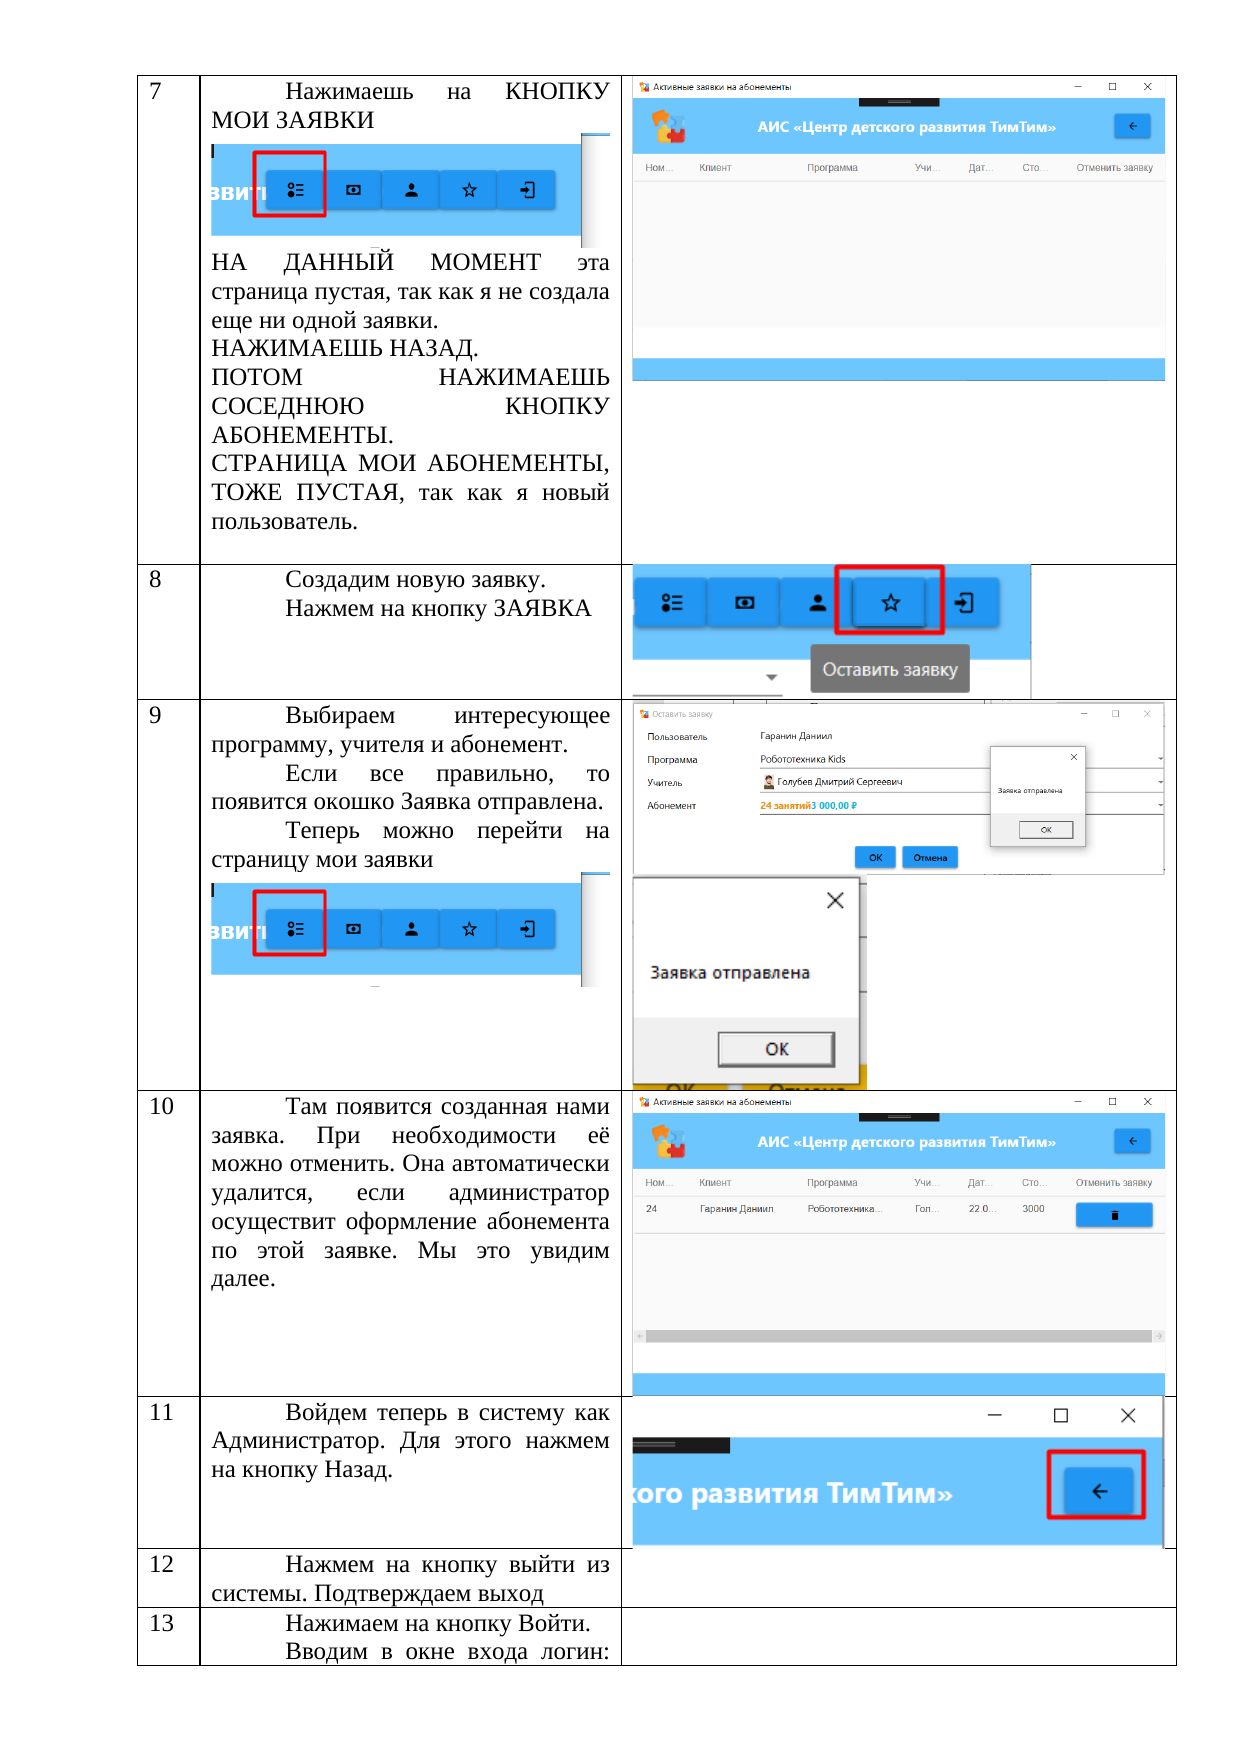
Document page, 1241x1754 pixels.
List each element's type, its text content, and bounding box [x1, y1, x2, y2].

table_cell [622, 565, 632, 699]
picture [211, 133, 611, 248]
picture [632, 564, 1032, 699]
table_cell [622, 700, 632, 1090]
table_cell Выбираем интересующее программу, учителя и абонемент. Если все правильно, то появится окошко Заявка отправлена. Теперь можно перейти на страницу мои заявки [201, 700, 621, 1090]
picture [632, 76, 1166, 381]
table_cell [622, 76, 1176, 563]
table_cell 7 [138, 76, 199, 563]
table_cell 12 [138, 1549, 199, 1607]
table_cell [1032, 565, 1176, 699]
table_cell Создадим новую заявку. Нажмем на кнопку ЗАЯВКА [201, 565, 621, 699]
picture [632, 1091, 1166, 1549]
table_cell 8 [138, 565, 199, 699]
table_cell [622, 1549, 1176, 1607]
table_cell [867, 700, 1176, 1090]
picture [632, 700, 1166, 1090]
table_cell [1166, 1091, 1176, 1396]
table_cell 9 [138, 700, 199, 1090]
table_cell [622, 1091, 632, 1396]
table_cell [201, 1608, 621, 1665]
table_cell Войдем теперь в систему как Администратор. Для этого нажмем на кнопку Назад. [201, 1397, 621, 1548]
table_cell Нажмем на кнопку выйти из системы. Подтверждаем выход [201, 1549, 621, 1607]
table_cell Нажимаешь на КНОПКУ МОИ ЗАЯВКИ НА ДАННЫЙ МОМЕНТ эта страница пустая, так как я не создала еще ни одной заявки. НАЖИМАЕШЬ НАЗАД. ПОТОМ НАЖИМАЕШЬ СОСЕДНЮЮ КНОПКУ АБОНЕМЕНТЫ. СТРАНИЦА МОИ АБОНЕМЕНТЫ, ТОЖЕ ПУСТАЯ, так как я новый пользователь. [201, 76, 621, 563]
table_cell [1166, 1397, 1176, 1548]
table_cell 11 [138, 1397, 199, 1548]
table_cell [622, 1608, 1176, 1665]
table_cell Там появится созданная нами заявка. При необходимости её можно отменить. Она автоматически удалится, если администратор осуществит оформление абонемента по этой заявке. Мы это увидим далее. [201, 1091, 621, 1396]
table_cell 10 [138, 1091, 199, 1396]
table_cell [622, 1397, 632, 1548]
table_cell 13 [138, 1608, 199, 1665]
picture [211, 872, 611, 987]
